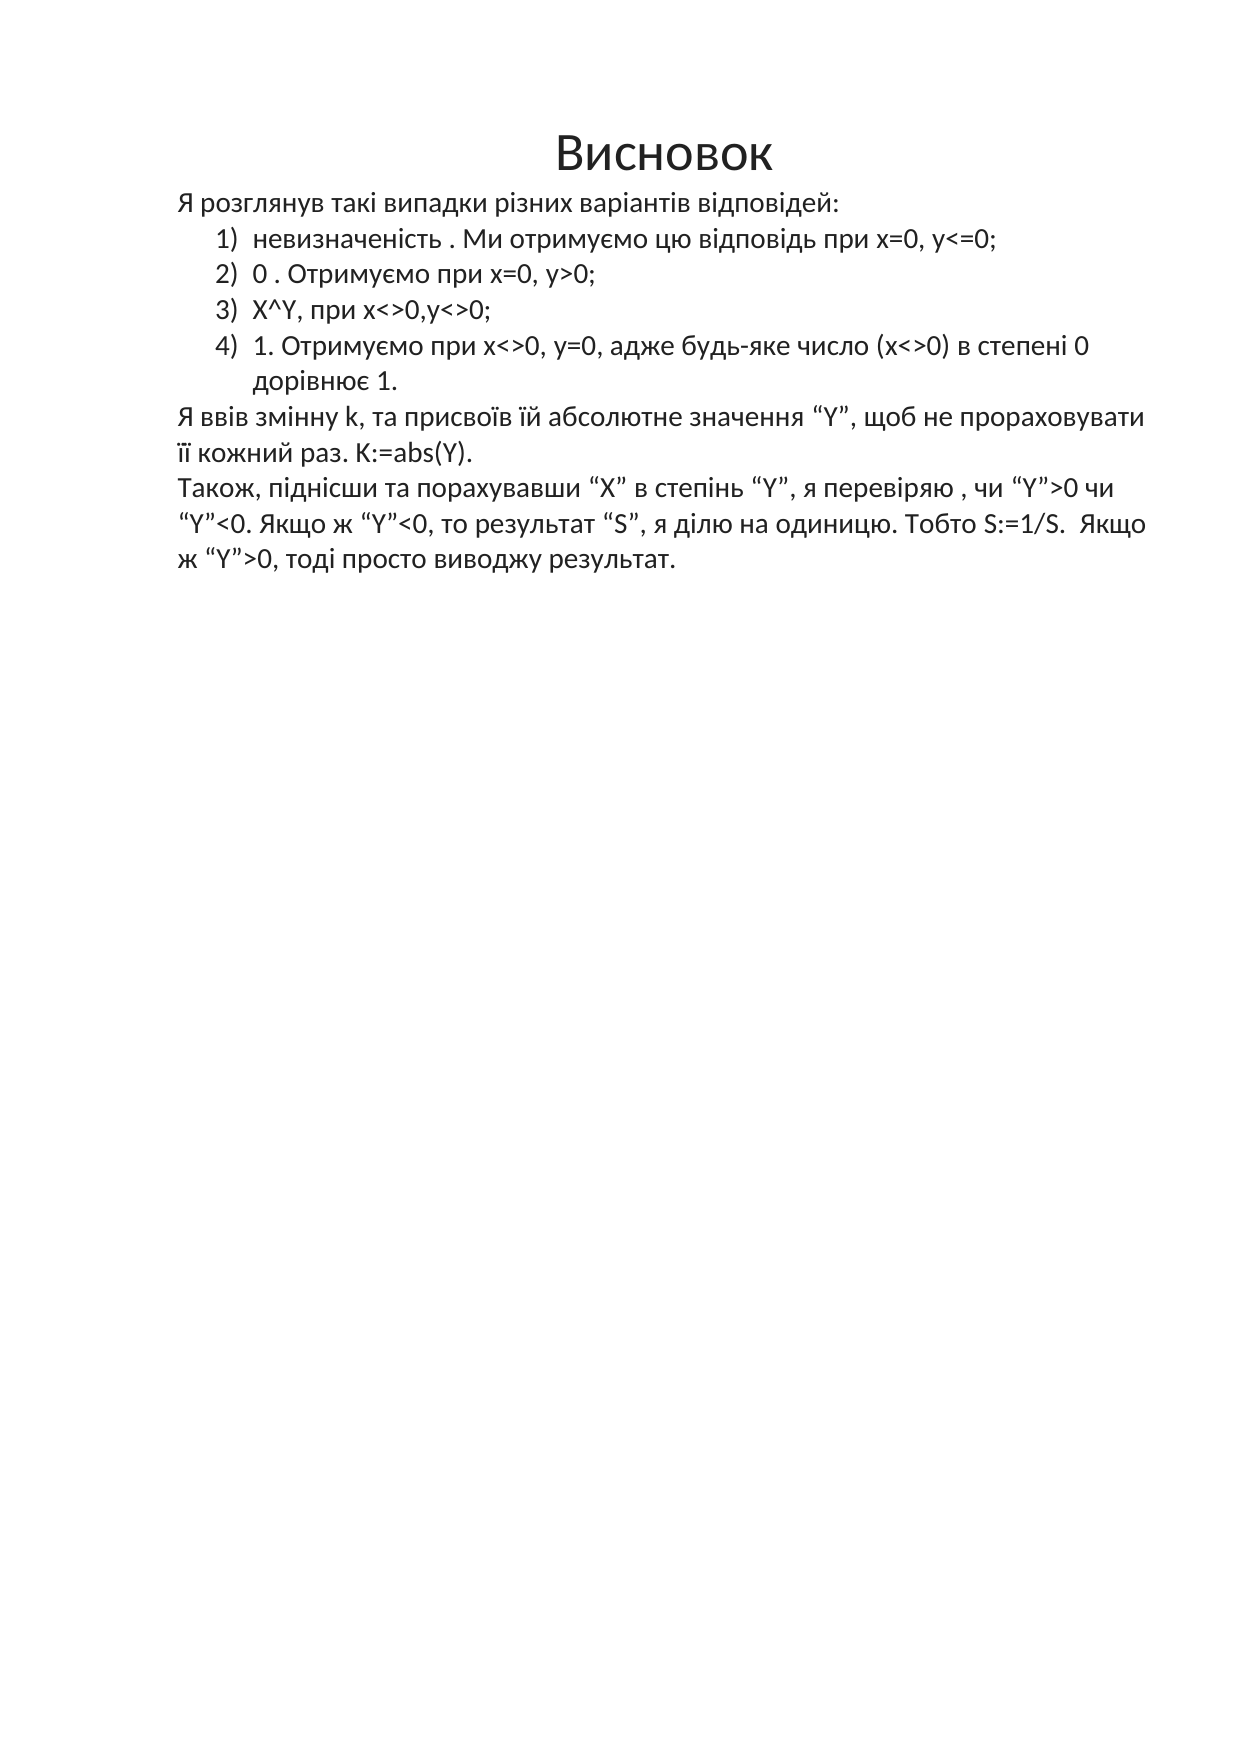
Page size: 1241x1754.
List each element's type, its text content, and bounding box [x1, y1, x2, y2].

text Я розглянув такі випадки різних варіантів відповідей: [177, 184, 1152, 220]
list невизначеність . Ми отримуємо цю відповідь при x=0, y<=0; [215, 220, 1152, 256]
text Я ввів змінну k, та присвоїв їй абсолютне значення “Y”, щоб не прораховувати її кожний раз. K:=abs(Y). [177, 398, 1152, 469]
list X^Y, при x<>0,y<>0; [215, 291, 1152, 327]
list 1. Отримуємо при x<>0, y=0, адже будь-яке число (x<>0) в степені 0 дорівнює 1. [215, 327, 1152, 398]
text Також, піднісши та порахувавши “X” в степінь “Y”, я перевіряю , чи “Y”>0 чи “Y”<0. Якщо ж “Y”<0, то результат “S”, я ділю на одиницю. Тобто S:=1/S. Якщо ж “Y”>0, тоді просто виводжу результат. [177, 469, 1152, 576]
list 0 . Отримуємо при x=0, y>0; [215, 256, 1152, 291]
text Висновок [177, 118, 1152, 184]
